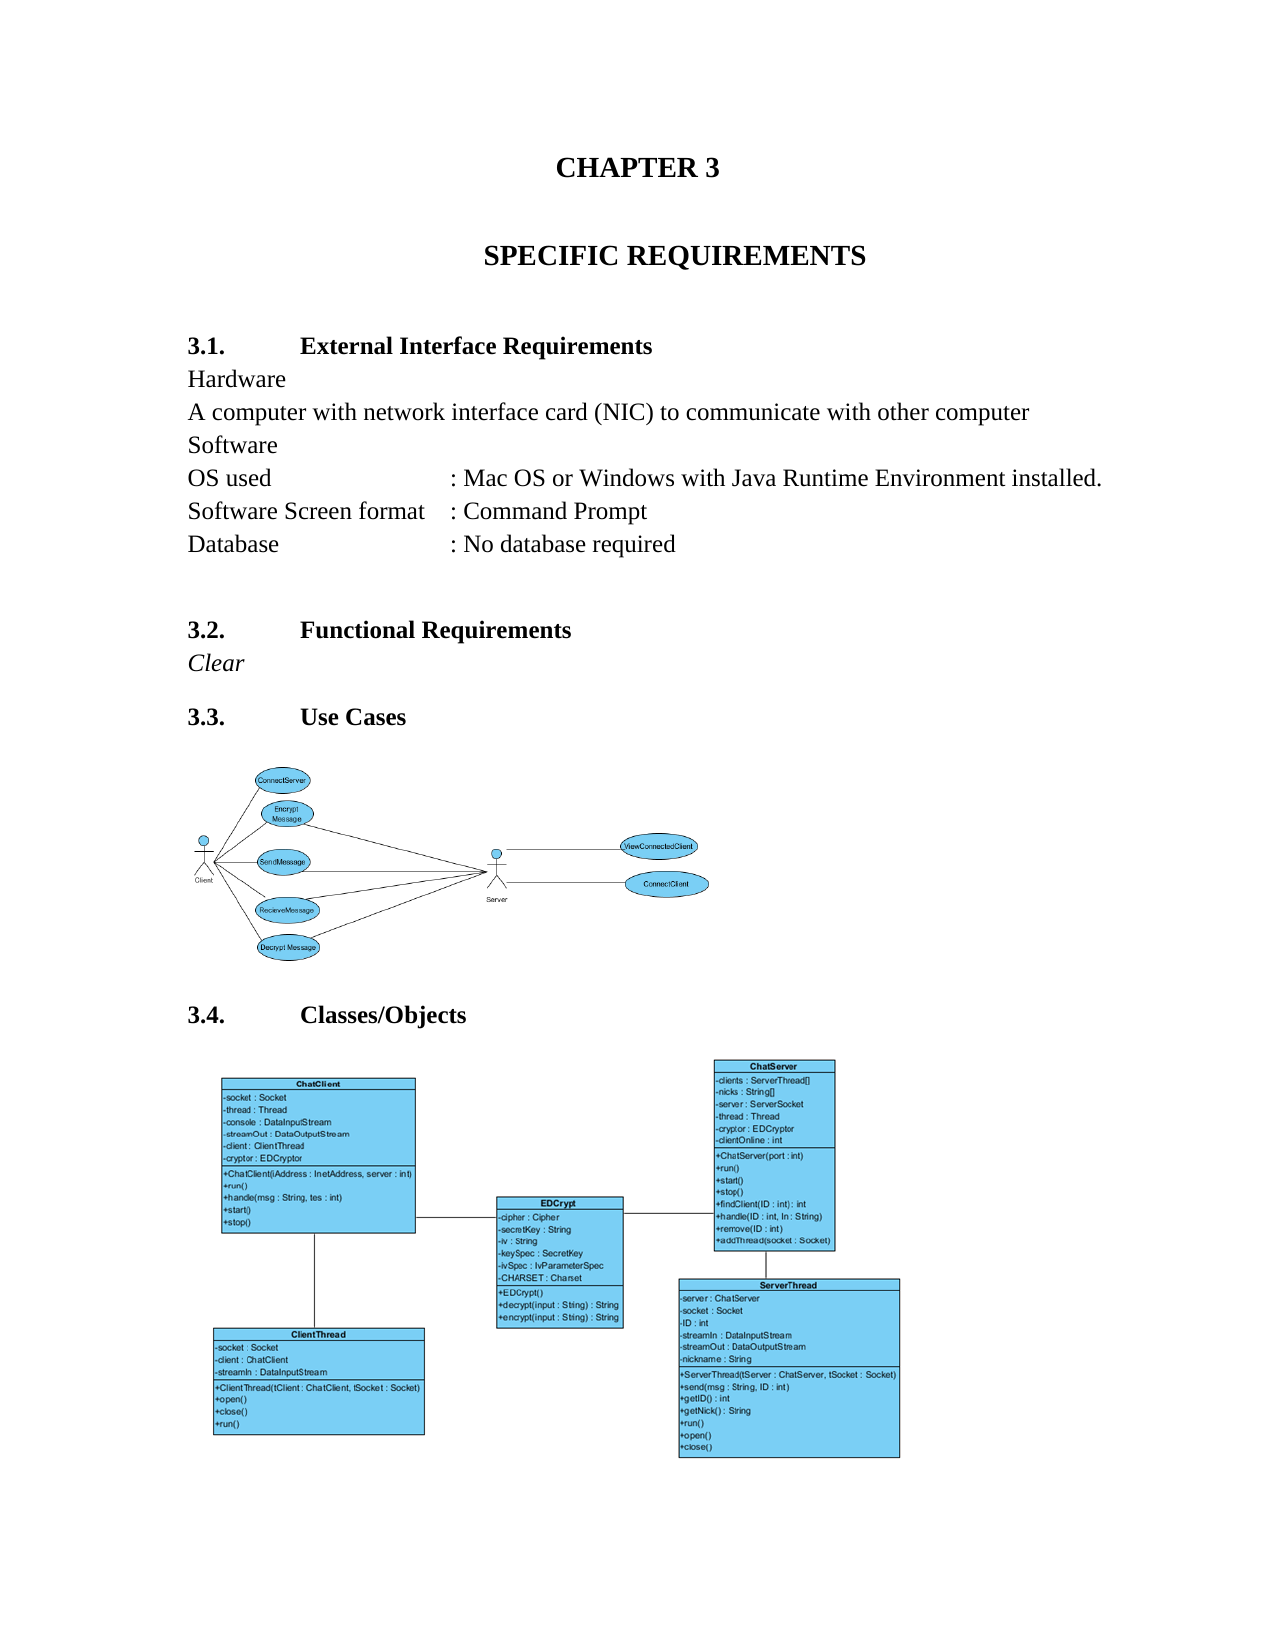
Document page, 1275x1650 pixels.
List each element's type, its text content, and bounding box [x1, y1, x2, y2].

subtitle Functional Requirements [187, 615, 1125, 644]
list Software [187, 430, 1125, 459]
subtitle External Interface Requirements [187, 331, 1125, 360]
subtitle Classes/Objects [187, 1000, 1125, 1029]
list Software Screen format : Command Prompt [187, 496, 1125, 525]
list OS used : Mac OS or Windows with Java Runtime Environment installed. [187, 463, 1125, 492]
picture [193, 1033, 906, 1464]
list Clear [187, 648, 1125, 677]
list Database : No database required [187, 529, 1125, 558]
text CHAPTER 3 [150, 150, 1125, 183]
subtitle SPECIFIC REQUIREMENTS [187, 238, 1125, 272]
list A computer with network interface card (NIC) to communicate with other computer [187, 397, 1125, 426]
subtitle Use Cases [187, 702, 1125, 731]
list Hardware [187, 364, 1125, 393]
